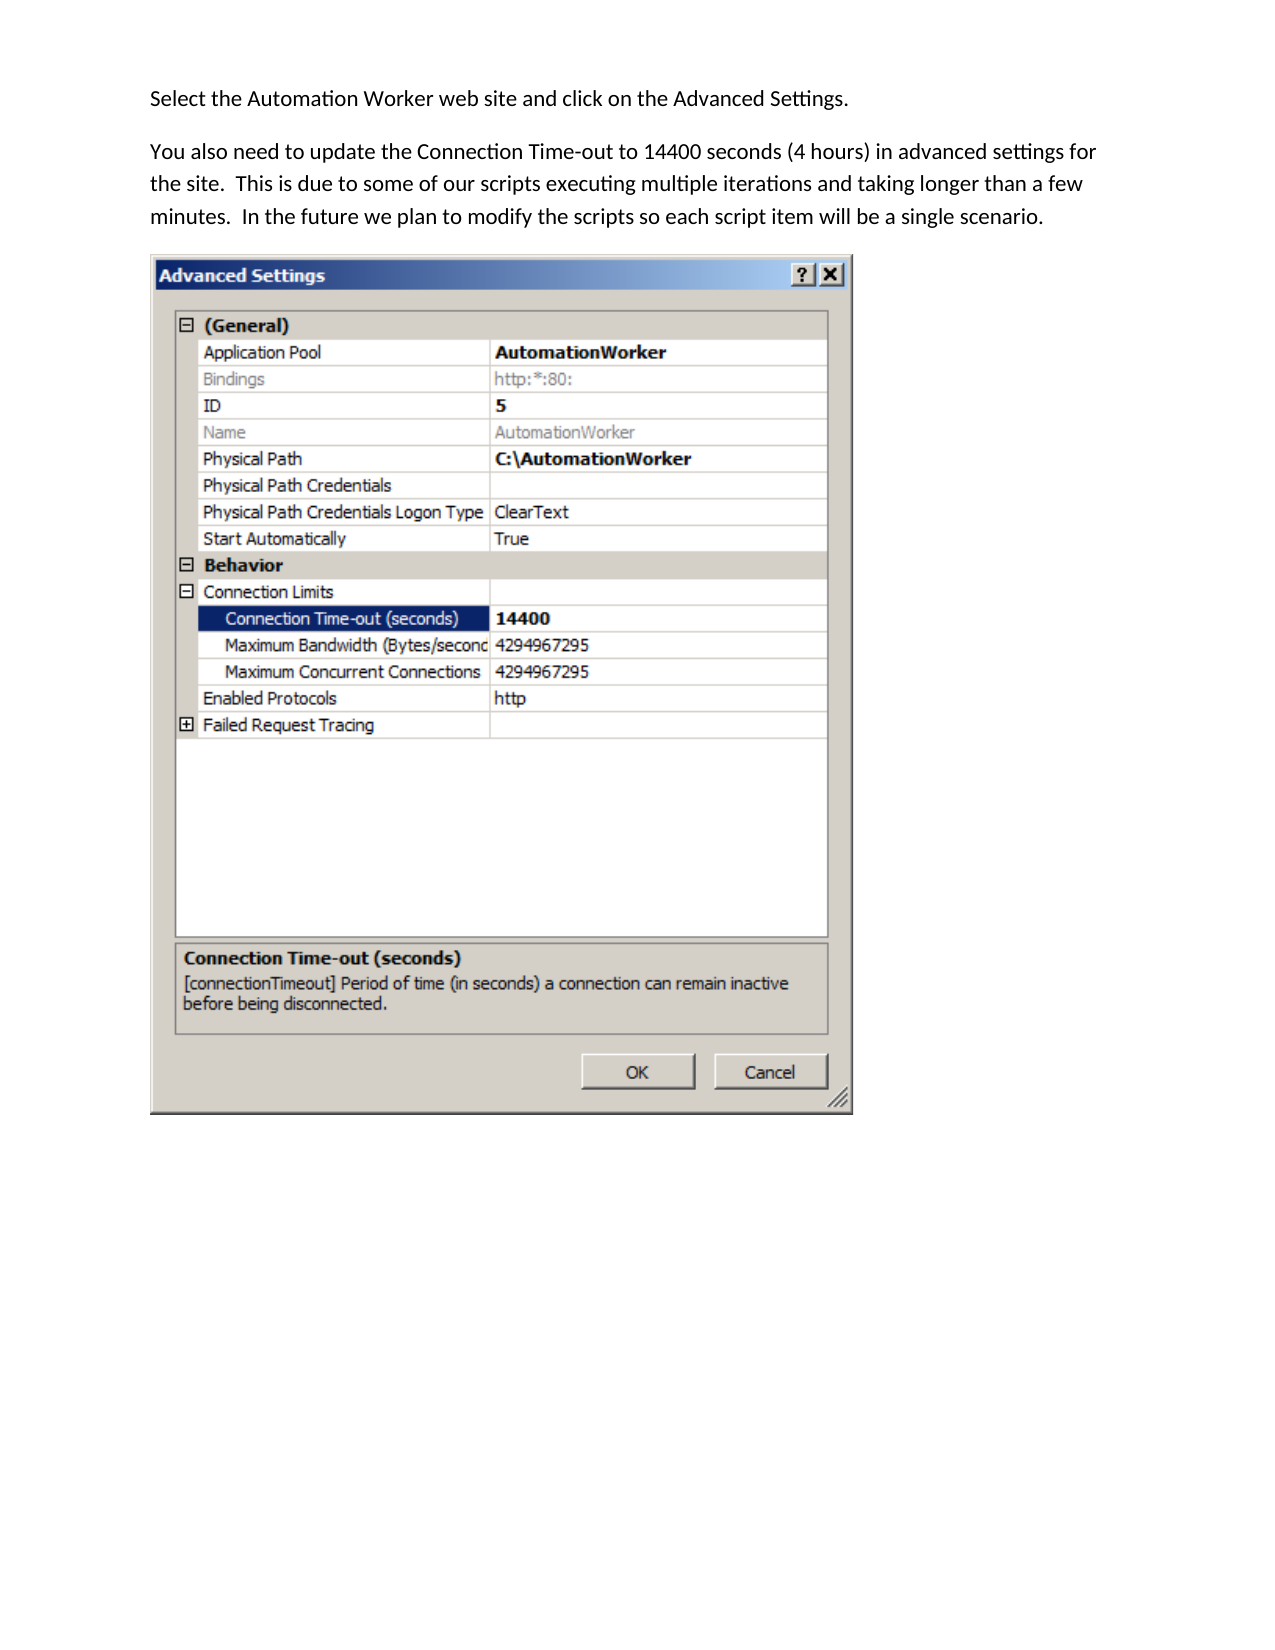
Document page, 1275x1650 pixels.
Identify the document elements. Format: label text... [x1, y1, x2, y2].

text You also need to update the Connection Time-out to 14400 seconds (4 hours) in advanced settings for the site. This is due to some of our scripts executing multiple iterations and taking longer than a few minutes. In the future we plan to modify the scripts so each script item will be a single scenario. [150, 137, 1125, 230]
picture [150, 254, 854, 1115]
text Select the Automation Worker web site and click on the Advanced Settings. [150, 84, 1125, 112]
